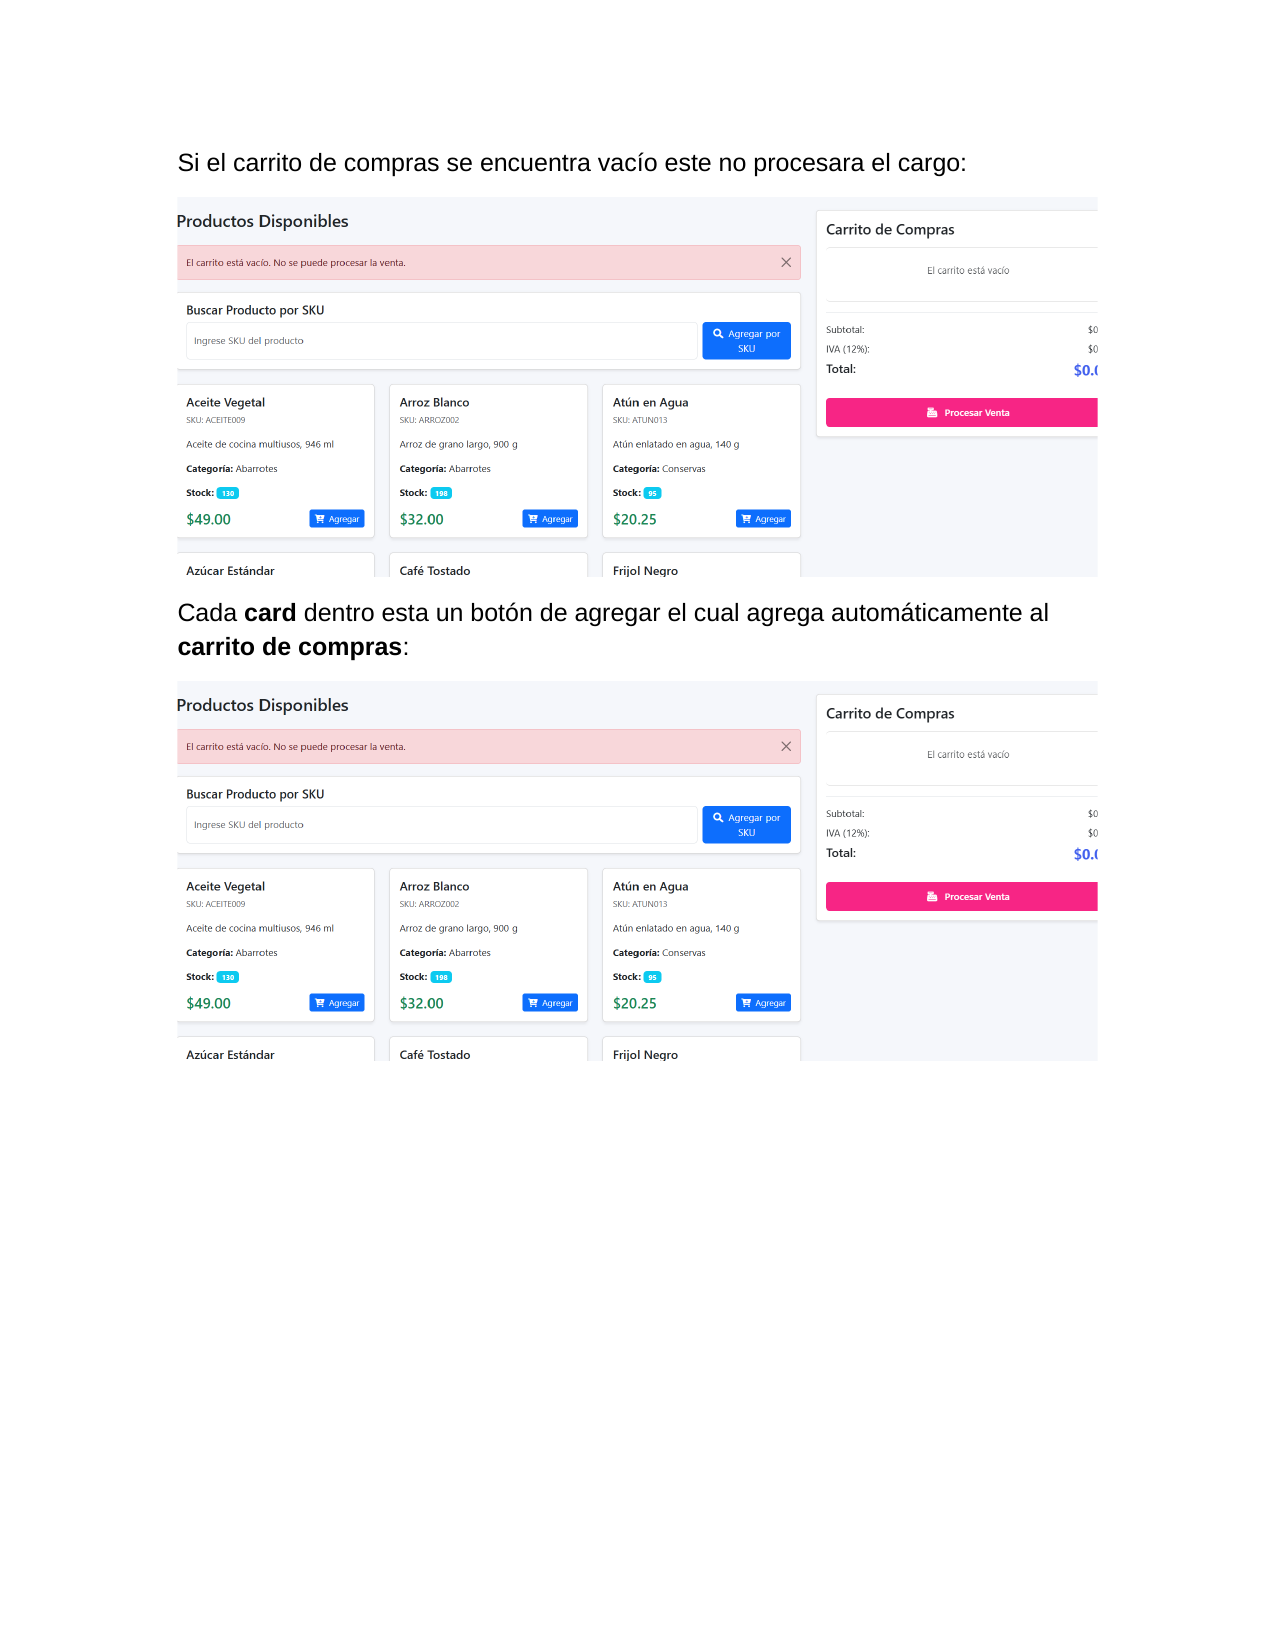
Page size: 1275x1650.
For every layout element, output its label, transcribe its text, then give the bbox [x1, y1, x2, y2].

text Si el carrito de compras se encuentra vacío este no procesara el cargo: [177, 148, 1098, 176]
text Cada card dentro esta un botón de agregar el cual agrega automáticamente al carrito de compras: [177, 598, 1098, 660]
picture [177, 681, 1098, 1061]
picture [177, 197, 1098, 577]
